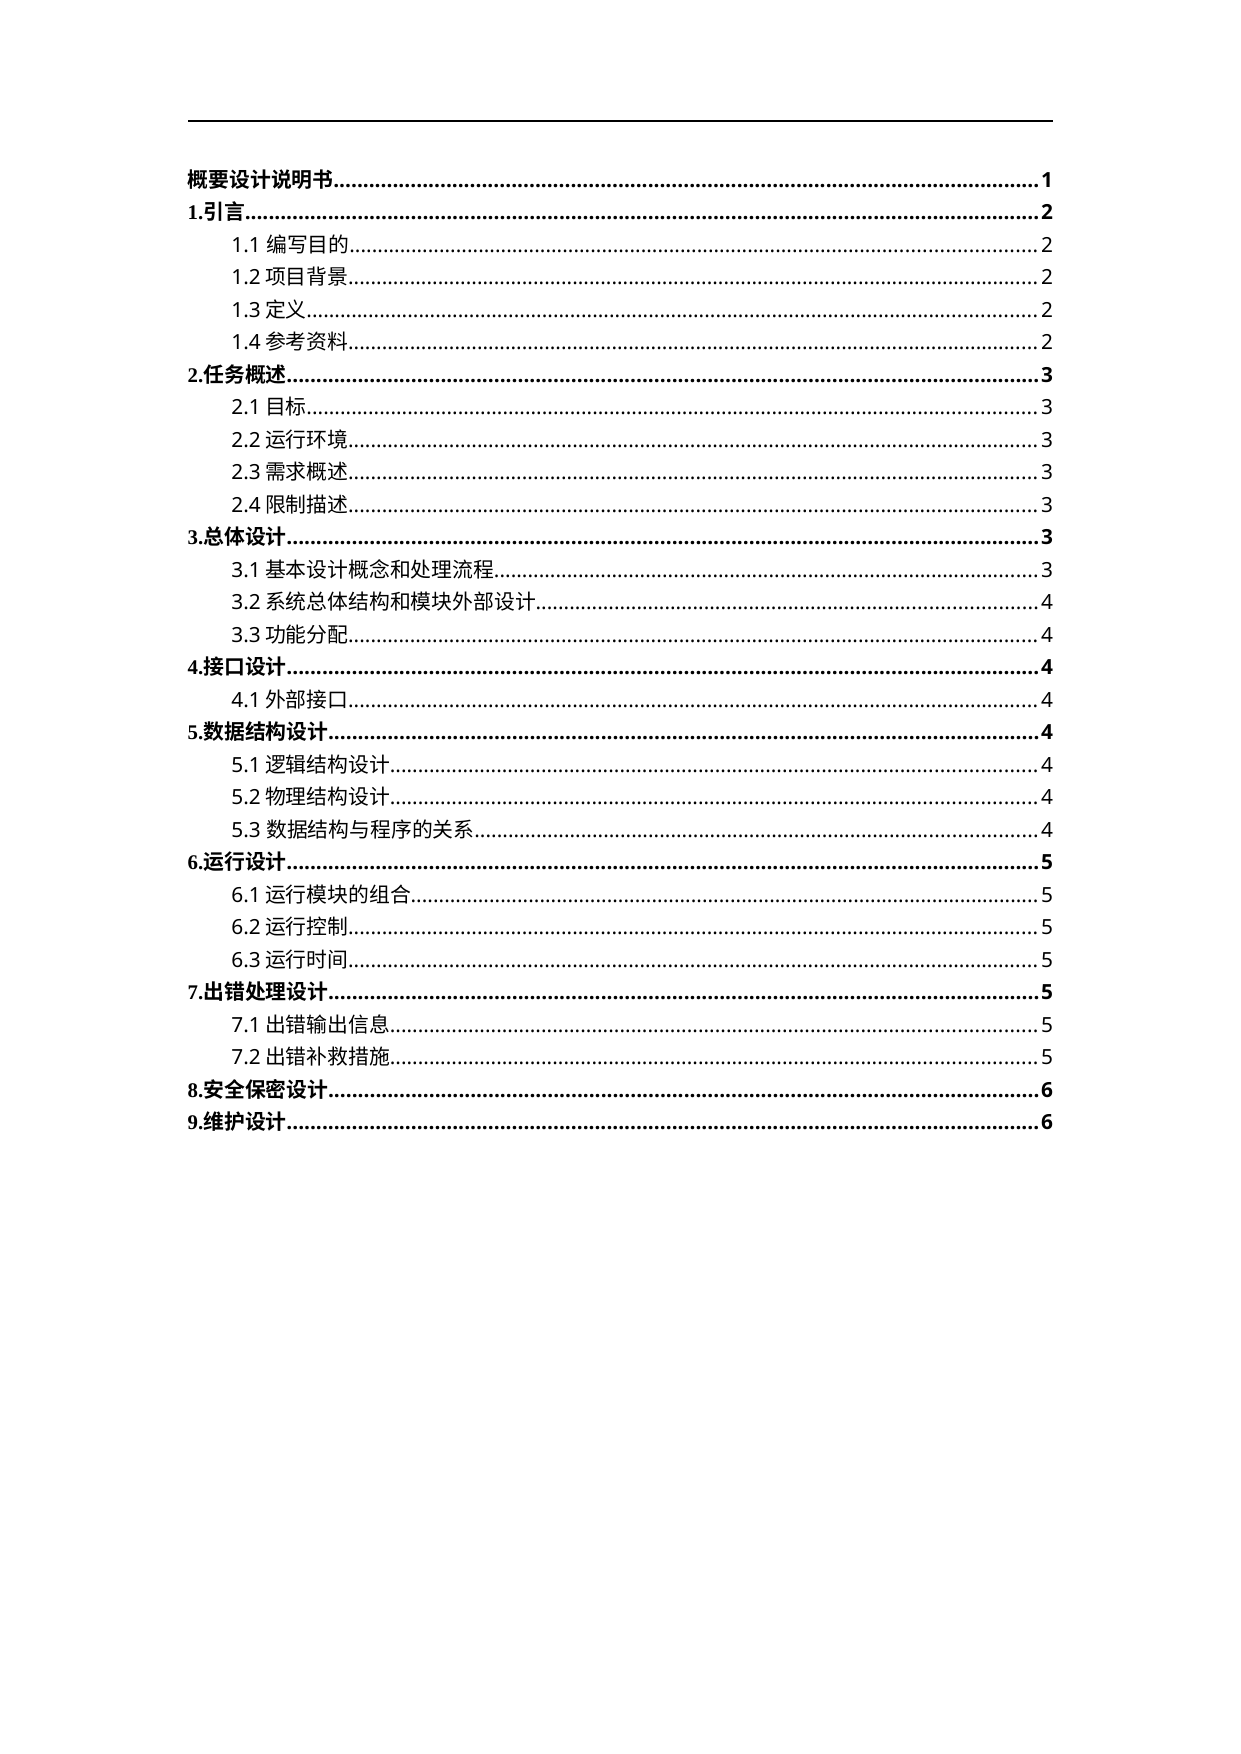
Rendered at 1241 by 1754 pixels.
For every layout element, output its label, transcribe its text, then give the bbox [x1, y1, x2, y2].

text 3.总体设计 3 [187, 519, 1053, 552]
text 7.2出错补救措施 5 [231, 1039, 1053, 1072]
text 7.出错处理设计 5 [187, 974, 1053, 1007]
text 2.2运行环境 3 [231, 422, 1053, 454]
text 3.2系统总体结构和模块外部设计 4 [231, 584, 1053, 617]
text 概要设计说明书 1 [187, 162, 1053, 194]
text 6.2运行控制 5 [231, 909, 1053, 942]
text 2.1目标 3 [231, 389, 1053, 422]
text 7.1出错输出信息 5 [231, 1007, 1053, 1039]
text 5.1逻辑结构设计 4 [231, 747, 1053, 779]
text 5.2物理结构设计 4 [231, 779, 1053, 812]
text 1.引言 2 [187, 194, 1053, 227]
text 5.3 数据结构与程序的关系 4 [231, 812, 1053, 844]
text 6.3运行时间 5 [231, 942, 1053, 974]
text 4.接口设计 4 [187, 649, 1053, 682]
text 5.数据结构设计 4 [187, 714, 1053, 747]
text 1.3定义 2 [231, 292, 1053, 324]
text 1.4参考资料 2 [231, 324, 1053, 357]
text 4.1外部接口 4 [231, 682, 1053, 714]
text 8.安全保密设计 6 [187, 1072, 1053, 1104]
text 2.任务概述 3 [187, 357, 1053, 389]
text 2.3需求概述 3 [231, 454, 1053, 487]
text 3.3功能分配 4 [231, 617, 1053, 649]
text 3.1基本设计概念和处理流程 3 [231, 552, 1053, 584]
text 1.2项目背景 2 [231, 259, 1053, 292]
text 6.运行设计 5 [187, 844, 1053, 877]
text 6.1运行模块的组合 5 [231, 877, 1053, 909]
text 9.维护设计 6 [187, 1104, 1053, 1137]
text 1.1 编写目的 2 [231, 227, 1053, 259]
text 2.4限制描述 3 [231, 487, 1053, 519]
